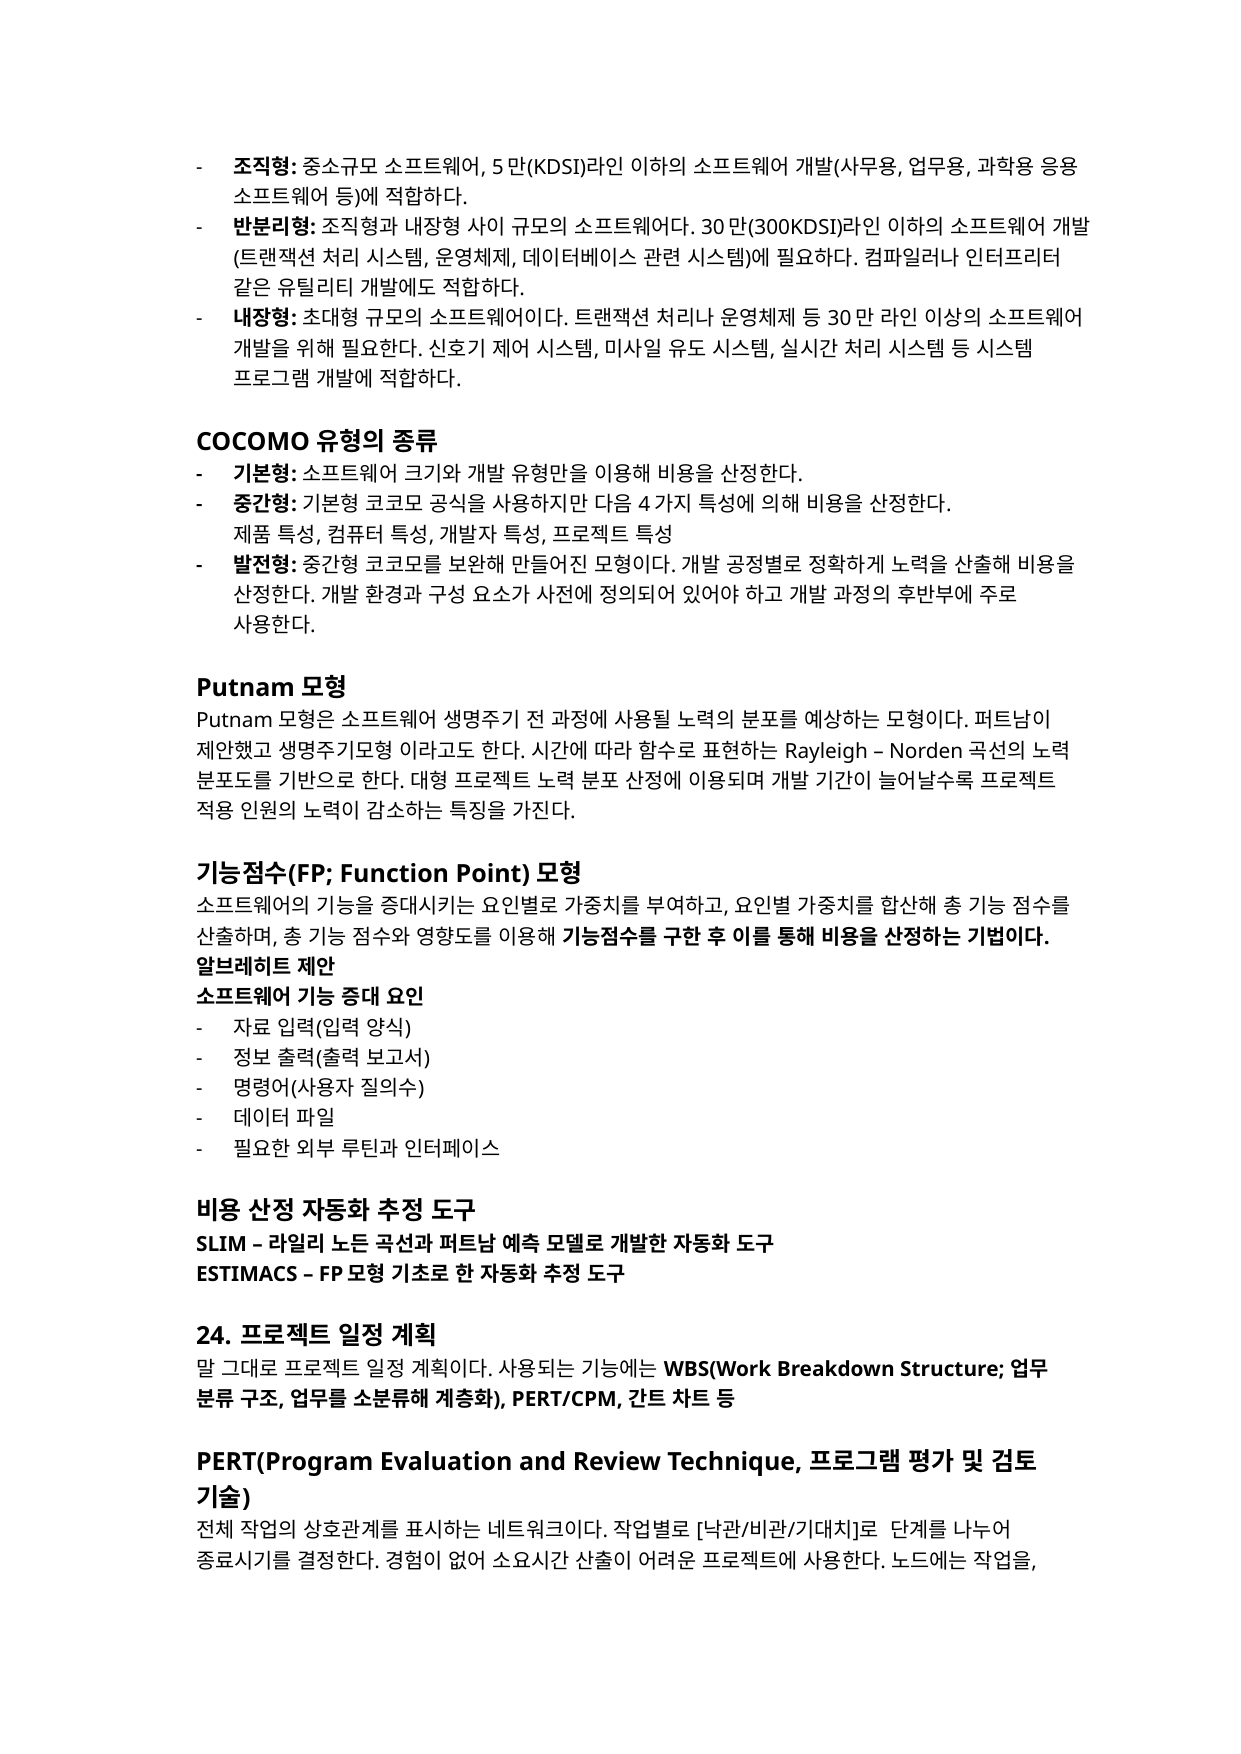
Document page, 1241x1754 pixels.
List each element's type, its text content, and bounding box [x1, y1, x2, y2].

list 반분리형: 조직형과 내장형 사이 규모의 소프트웨어다. 30만(300KDSI)라인 이하의 소프트웨어 개발(트랜잭션 처리 시스템, 운영체제, 데이터베이스 관련 시스템)에 필요하다. 컴파일러나 인터프리터 같은 유틸리티 개발에도 적합하다. [196, 211, 1090, 302]
list 필요한 외부 루틴과 인터페이스 [196, 1132, 1090, 1162]
text ESTIMACS – FP모형 기초로 한 자동화 추정 도구 [196, 1257, 1090, 1287]
text 소프트웨어 기능 증대 요인 [196, 981, 1090, 1011]
text 비용 산정 자동화 추정 도구 [196, 1191, 1090, 1227]
list 기본형: 소프트웨어 크기와 개발 유형만을 이용해 비용을 산정한다. [196, 457, 1090, 487]
text SLIM – 라일리 노든 곡선과 퍼트남 예측 모델로 개발한 자동화 도구 [196, 1227, 1090, 1257]
text 기능점수(FP; Function Point) 모형 [196, 853, 1090, 890]
text 말 그대로 프로젝트 일정 계획이다. 사용되는 기능에는 WBS(Work Breakdown Structure; 업무 분류 구조, 업무를 소분류해 계층화), PERT/CPM, 간트 차트 등 [196, 1352, 1090, 1413]
list 데이터 파일 [196, 1102, 1090, 1132]
text PERT(Program Evaluation and Review Technique, 프로그램 평가 및 검토 기술) [196, 1441, 1090, 1514]
list 정보 출력(출력 보고서) [196, 1041, 1090, 1071]
text COCOMO 유형의 종류 [196, 421, 1090, 457]
text Putnam 모형 [196, 667, 1090, 704]
list 중간형: 기본형 코코모 공식을 사용하지만 다음 4가지 특성에 의해 비용을 산정한다. 제품 특성, 컴퓨터 특성, 개발자 특성, 프로젝트 특성 [196, 487, 1090, 548]
text Putnam 모형은 소프트웨어 생명주기 전 과정에 사용될 노력의 분포를 예상하는 모형이다. 퍼트남이 제안했고 생명주기모형 이라고도 한다. 시간에 따라 함수로 표현하는 Rayleigh – Norden 곡선의 노력 분포도를 기반으로 한다. 대형 프로젝트 노력 분포 산정에 이용되며 개발 기간이 늘어날수록 프로젝트 적용 인원의 노력이 감소하는 특징을 가진다. [196, 704, 1090, 825]
list 조직형: 중소규모 소프트웨어, 5만(KDSI)라인 이하의 소프트웨어 개발(사무용, 업무용, 과학용 응용 소프트웨어 등)에 적합하다. [196, 150, 1090, 211]
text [196, 1514, 1090, 1574]
list 내장형: 초대형 규모의 소프트웨어이다. 트랜잭션 처리나 운영체제 등 30만 라인 이상의 소프트웨어 개발을 위해 필요한다. 신호기 제어 시스템, 미사일 유도 시스템, 실시간 처리 시스템 등 시스템 프로그램 개발에 적합하다. [196, 302, 1090, 392]
text 소프트웨어의 기능을 증대시키는 요인별로 가중치를 부여하고, 요인별 가중치를 합산해 총 기능 점수를 산출하며, 총 기능 점수와 영향도를 이용해 기능점수를 구한 후 이를 통해 비용을 산정하는 기법이다. 알브레히트 제안 [196, 890, 1090, 981]
list 프로젝트 일정 계획 [196, 1316, 1090, 1352]
list 자료 입력(입력 양식) [196, 1011, 1090, 1041]
list 발전형: 중간형 코코모를 보완해 만들어진 모형이다. 개발 공정별로 정확하게 노력을 산출해 비용을 산정한다. 개발 환경과 구성 요소가 사전에 정의되어 있어야 하고 개발 과정의 후반부에 주로 사용한다. [196, 548, 1090, 639]
list 명령어(사용자 질의수) [196, 1071, 1090, 1102]
